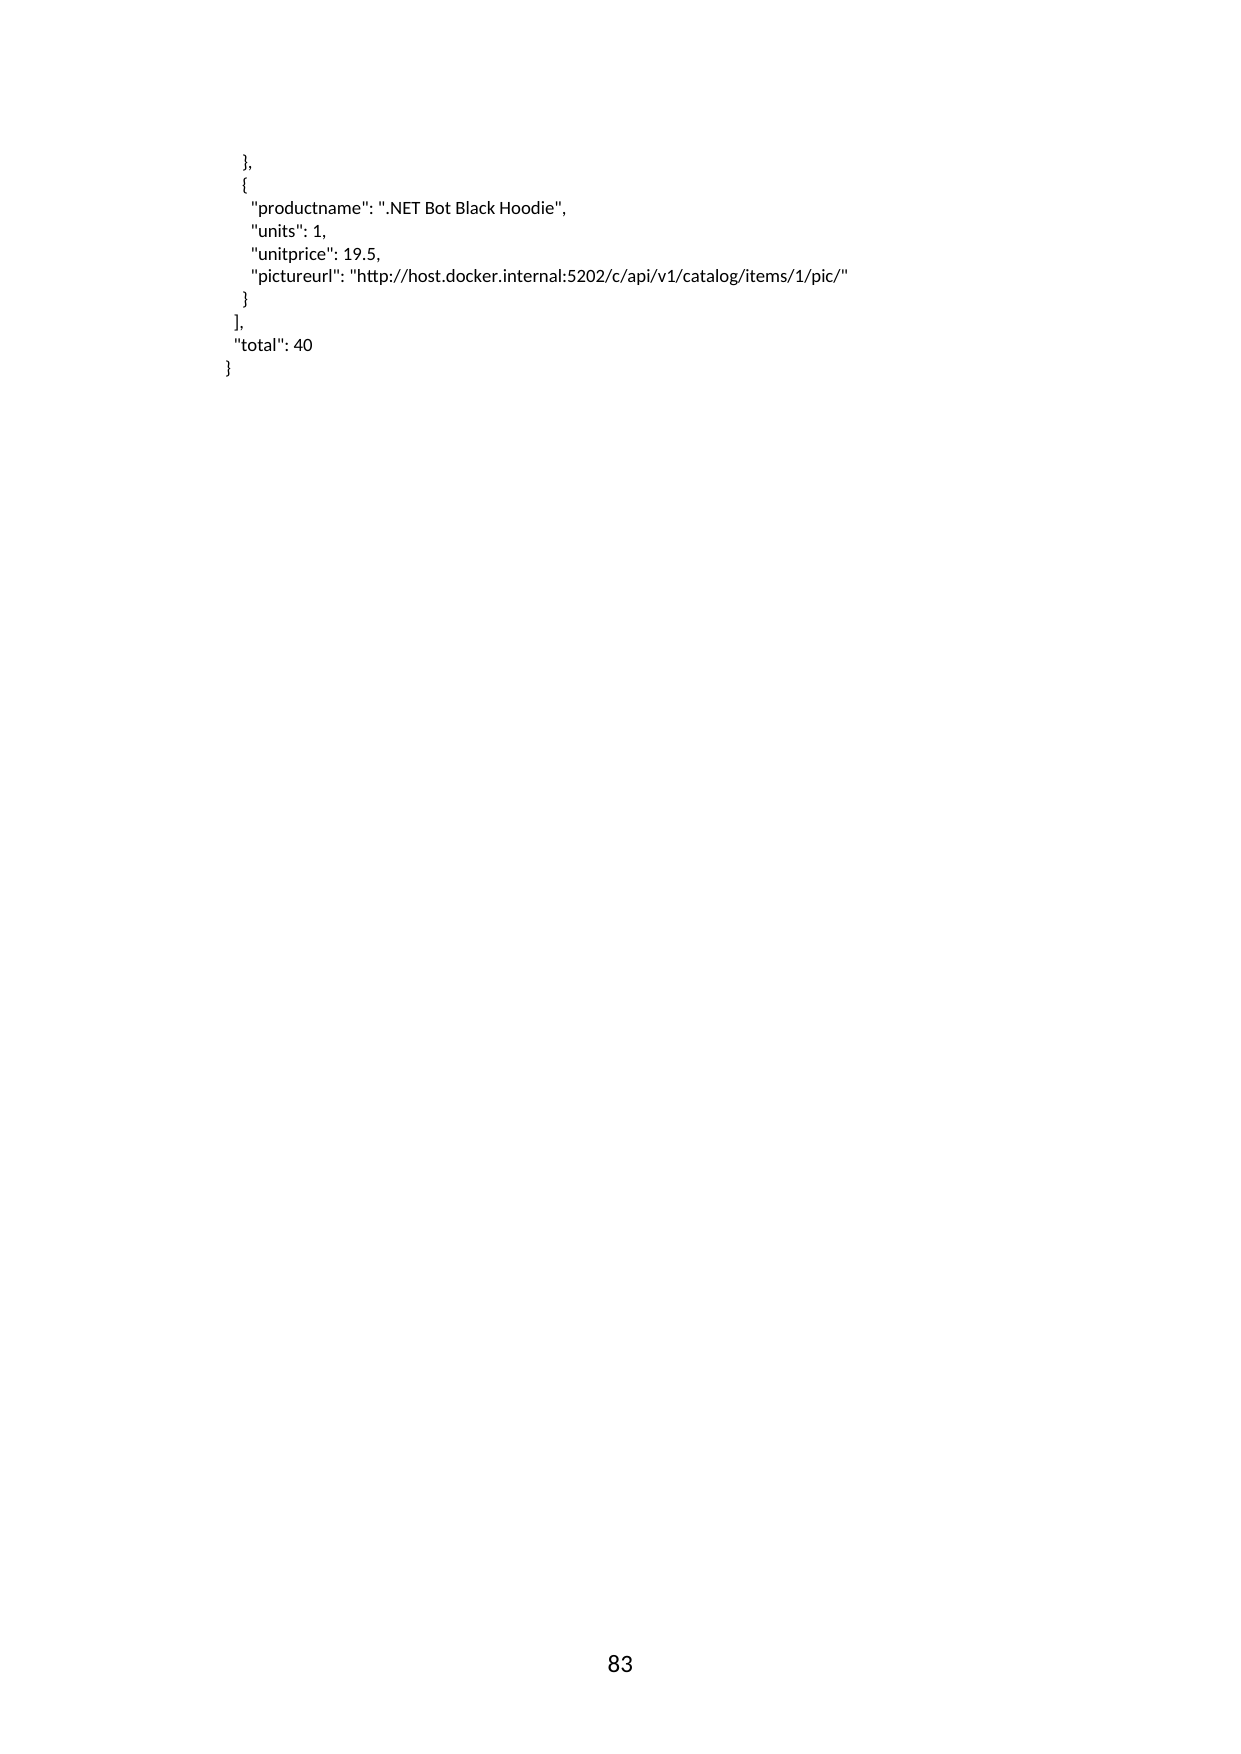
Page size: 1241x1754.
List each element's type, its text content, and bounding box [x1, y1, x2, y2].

text ], [225, 310, 1090, 333]
text "units": 1, [225, 219, 1090, 242]
text { [225, 173, 1090, 196]
text "pictureurl": "http://host.docker.internal:5202/c/api/v1/catalog/items/1/pic/" [225, 264, 1090, 287]
text }, [225, 150, 1090, 173]
text } [225, 356, 1090, 379]
text } [225, 287, 1090, 310]
text "unitprice": 19.5, [225, 242, 1090, 264]
text "productname": ".NET Bot Black Hoodie", [225, 196, 1090, 219]
text "total": 40 [225, 333, 1090, 356]
